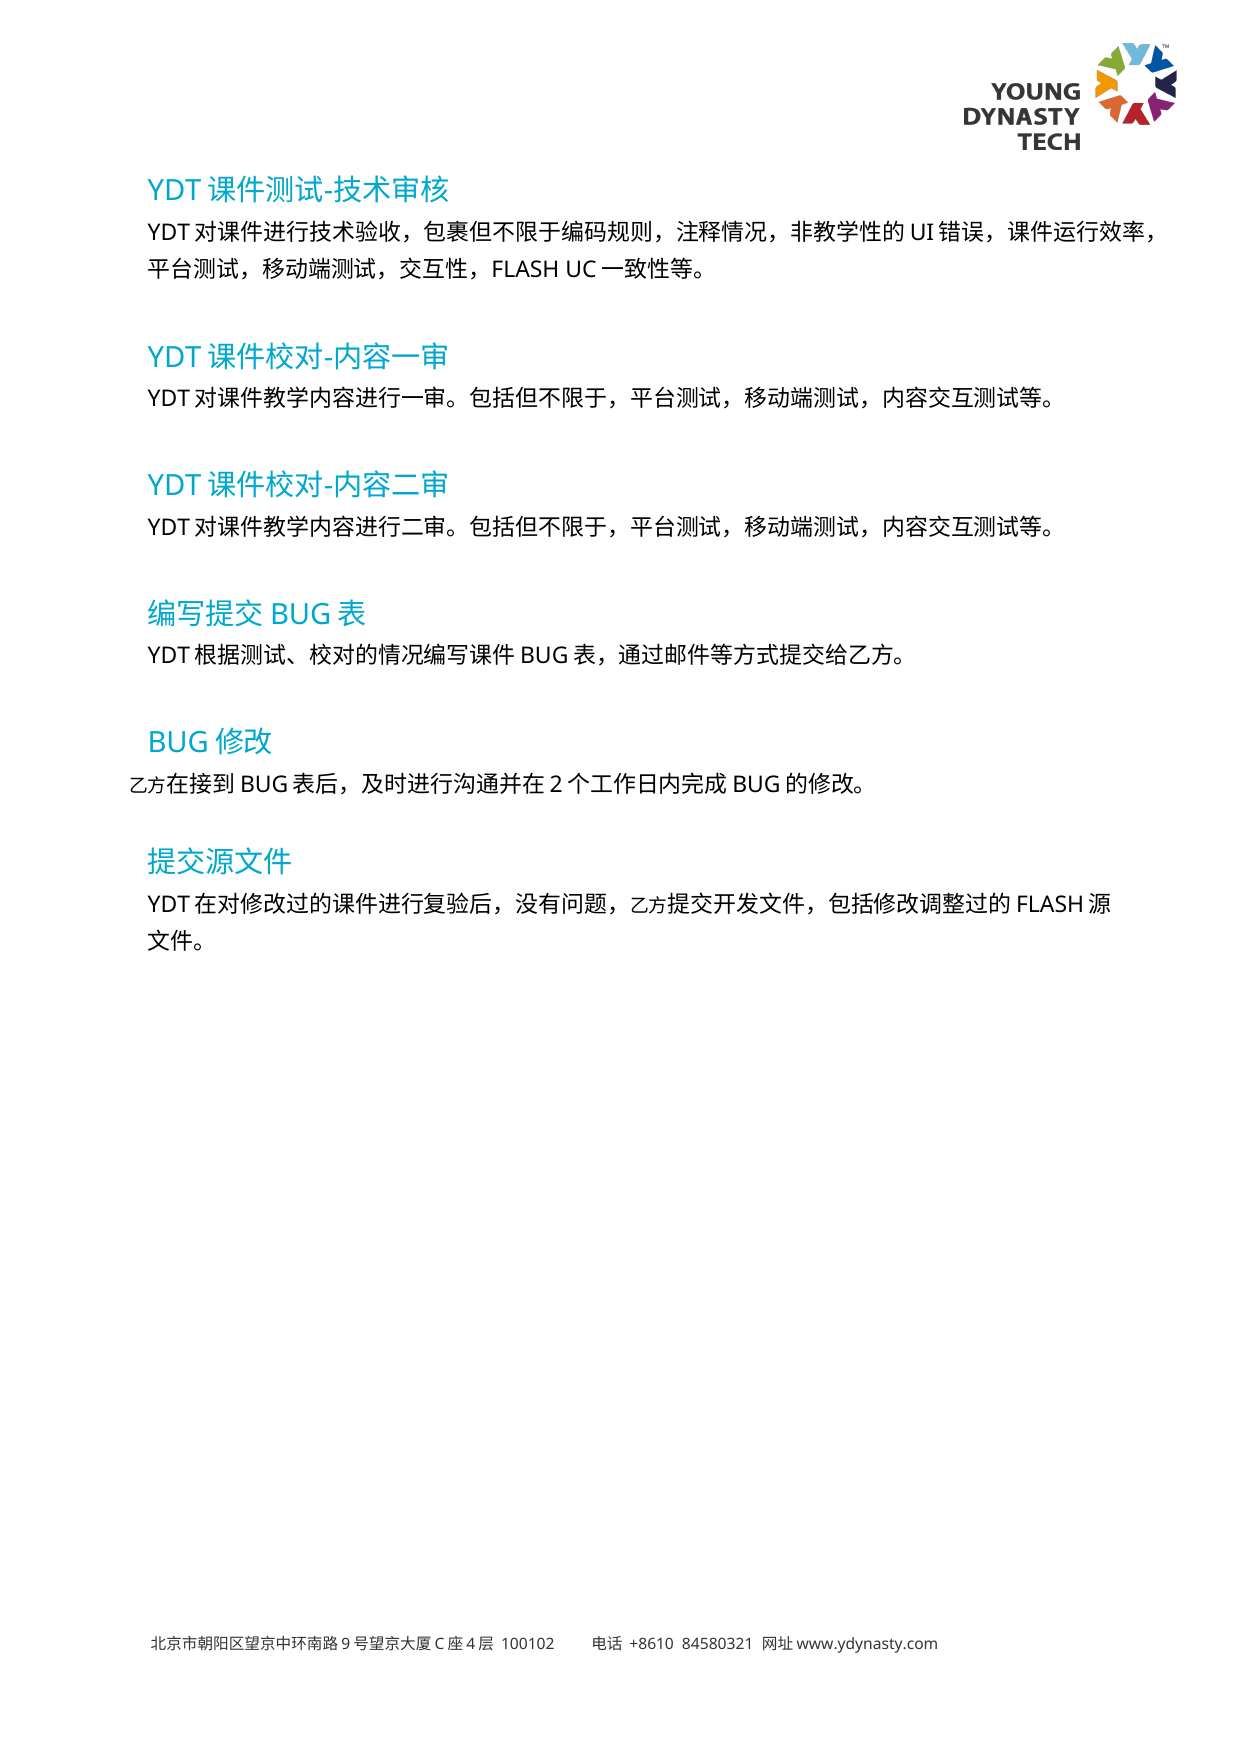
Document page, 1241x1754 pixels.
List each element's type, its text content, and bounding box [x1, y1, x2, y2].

subtitle YDT课件校对-内容二审 [147, 462, 1240, 504]
subtitle YDT对课件教学内容进行一审。包括但不限于，平台测试，移动端测试，内容交互测试等。 [147, 380, 1240, 413]
subtitle YDT对课件进行技术验收，包裹但不限于编码规则，注释情况，非教学性的UI错误，课件运行效率， [147, 214, 1240, 247]
subtitle 编写提交BUG表 [147, 590, 1240, 633]
subtitle 文件。 [147, 923, 1240, 956]
picture [964, 43, 1177, 150]
subtitle 乙方在接到BUG表后，及时进行沟通并在2个工作日内完成BUG的修改。 [0, 766, 1240, 799]
subtitle YDT对课件教学内容进行二审。包括但不限于，平台测试，移动端测试，内容交互测试等。 [147, 508, 1240, 542]
subtitle 提交源文件 [147, 839, 1240, 881]
subtitle YDT课件测试-技术审核 [147, 167, 1240, 209]
subtitle YDT在对修改过的课件进行复验后，没有问题，乙方提交开发文件，包括修改调整过的FLASH源 [147, 886, 1240, 919]
subtitle 平台测试，移动端测试，交互性，FLASH UC一致性等。 [147, 251, 1240, 285]
subtitle YDT根据测试、校对的情况编写课件BUG表，通过邮件等方式提交给乙方。 [147, 637, 1240, 670]
subtitle YDT课件校对-内容一审 [147, 333, 1240, 376]
subtitle BUG修改 [147, 719, 1240, 761]
